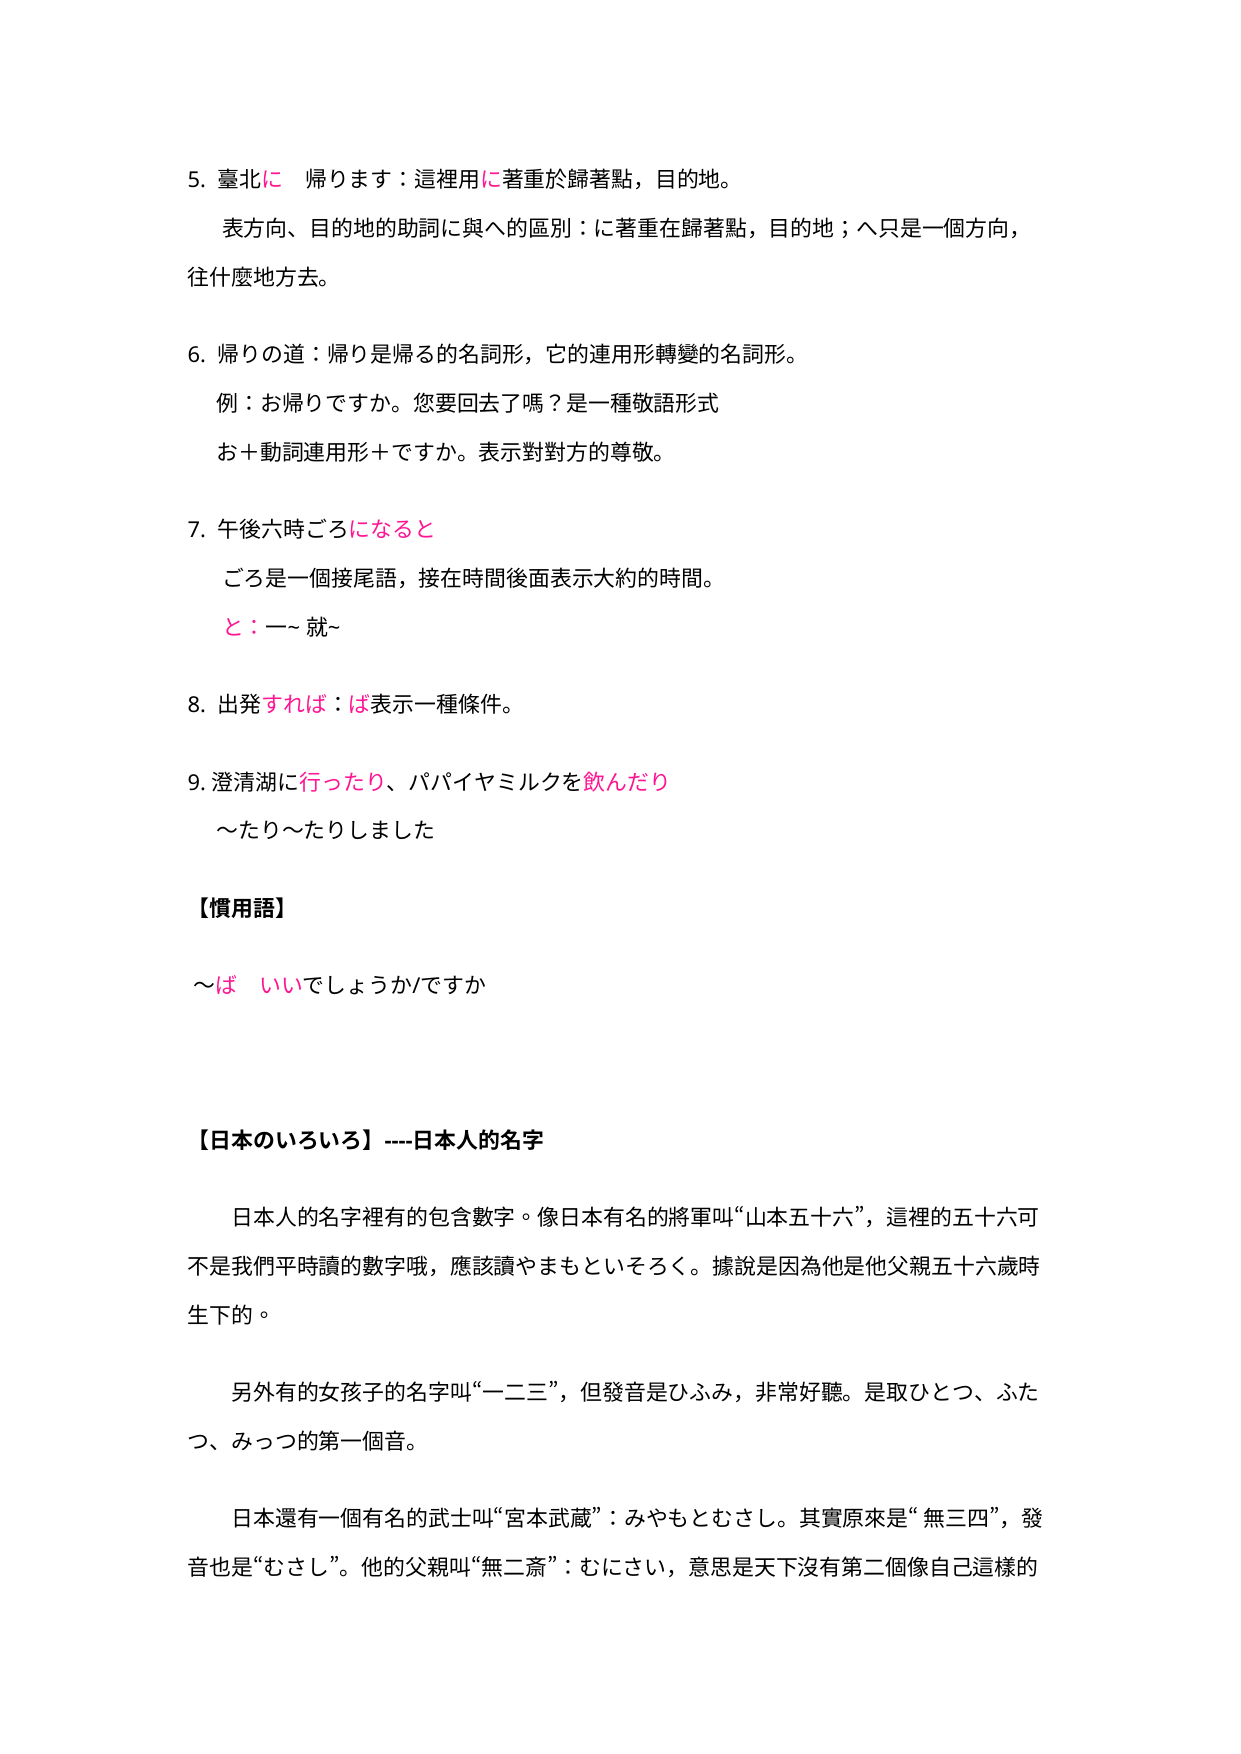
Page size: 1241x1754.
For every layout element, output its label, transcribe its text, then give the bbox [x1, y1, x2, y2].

text 【慣用語】 [187, 891, 1053, 923]
text 另外有的女孩子的名字叫“一二三”，但發音是ひふみ，非常好聽。是取ひとつ、ふたつ、みっつ的第一個音。 [187, 1375, 1053, 1456]
text 7. 午後六時ごろになると ごろ是一個接尾語，接在時間後面表示大約的時間。 と：一~ 就~ [187, 512, 1053, 642]
text 9. 澄清湖に行ったり、パパイヤミルクを飲んだり ～たり～たりしました [187, 764, 1053, 846]
text 6. 帰りの道：帰り是帰る的名詞形，它的連用形轉變的名詞形。 例：お帰りですか。您要回去了嗎？是一種敬語形式 お＋動詞連用形＋ですか。表示對對方的尊敬。 [187, 337, 1053, 467]
text 【日本のいろいろ】----日本人的名字 [187, 1122, 1053, 1155]
text 5. 臺北に 帰ります：這裡用に著重於歸著點，目的地。 表方向、目的地的助詞に與へ的區別：に著重在歸著點，目的地；へ只是一個方向，往什麼地方去。 [187, 162, 1053, 292]
text 日本人的名字裡有的包含數字。像日本有名的將軍叫“山本五十六”，這裡的五十六可不是我們平時讀的數字哦，應該讀やまもといそろく。據說是因為他是他父親五十六歲時生下的。 [187, 1200, 1053, 1330]
text 8. 出発すれば：ば表示一種條件。 [187, 687, 1053, 719]
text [187, 1501, 1053, 1582]
text ～ば いいでしょうか/ですか [187, 968, 1053, 1001]
